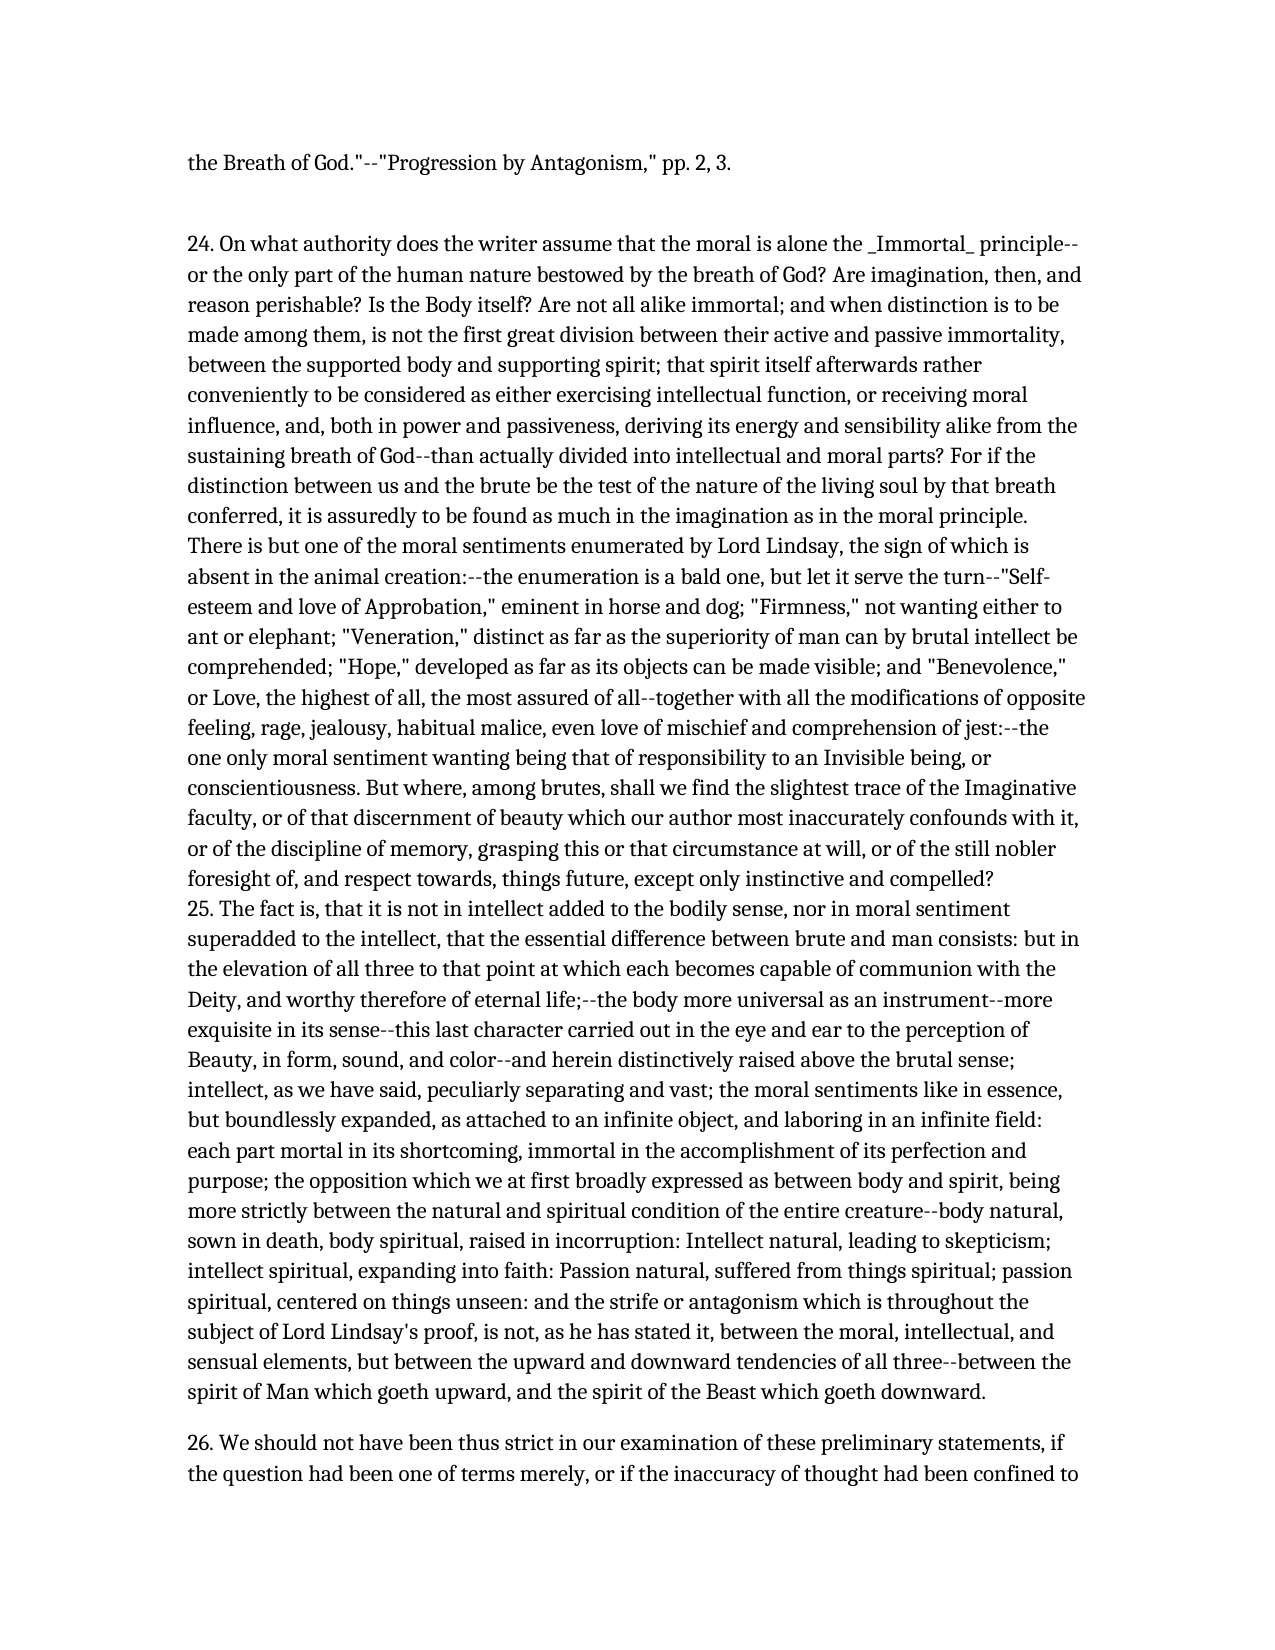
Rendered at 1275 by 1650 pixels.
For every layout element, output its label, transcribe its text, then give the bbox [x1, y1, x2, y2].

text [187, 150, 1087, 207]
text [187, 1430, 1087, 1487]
text 24. On what authority does the writer assume that the moral is alone the _Immortal_ principle--or the only part of the human nature bestowed by the breath of God? Are imagination, then, and reason perishable? Is the Body itself? Are not all alike immortal; and when distinction is to be made among them, is not the first great division between their active and passive immortality, between the supported body and supporting spirit; that spirit itself afterwards rather conveniently to be considered as either exercising intellectual function, or receiving moral influence, and, both in power and passiveness, deriving its energy and sensibility alike from the sustaining breath of God--than actually divided into intellectual and moral parts? For if the distinction between us and the brute be the test of the nature of the living soul by that breath conferred, it is assuredly to be found as much in the imagination as in the moral principle. There is but one of the moral sentiments enumerated by Lord Lindsay, the sign of which is absent in the animal creation:--the enumeration is a bald one, but let it serve the turn--"Self-esteem and love of Approbation," eminent in horse and dog; "Firmness," not wanting either to ant or elephant; "Veneration," distinct as far as the superiority of man can by brutal intellect be comprehended; "Hope," developed as far as its objects can be made visible; and "Benevolence," or Love, the highest of all, the most assured of all--together with all the modifications of opposite feeling, rage, jealousy, habitual malice, even love of mischief and comprehension of jest:--the one only moral sentiment wanting being that of responsibility to an Invisible being, or conscientiousness. But where, among brutes, shall we find the slightest trace of the Imaginative faculty, or of that discernment of beauty which our author most inaccurately confounds with it, or of the discipline of memory, grasping this or that circumstance at will, or of the still nobler foresight of, and respect towards, things future, except only instinctive and compelled? 25. The fact is, that it is not in intellect added to the bodily sense, nor in moral sentiment superadded to the intellect, that the essential difference between brute and man consists: but in the elevation of all three to that point at which each becomes capable of communion with the Deity, and worthy therefore of eternal life;--the body more universal as an instrument--more exquisite in its sense--this last character carried out in the eye and ear to the perception of Beauty, in form, sound, and color--and herein distinctively raised above the brutal sense; intellect, as we have said, peculiarly separating and vast; the moral sentiments like in essence, but boundlessly expanded, as attached to an infinite object, and laboring in an infinite field: each part mortal in its shortcoming, immortal in the accomplishment of its perfection and purpose; the opposition which we at first broadly expressed as between body and spirit, being more strictly between the natural and spiritual condition of the entire creature--body natural, sown in death, body spiritual, raised in incorruption: Intellect natural, leading to skepticism; intellect spiritual, expanding into faith: Passion natural, suffered from things spiritual; passion spiritual, centered on things unseen: and the strife or antagonism which is throughout the subject of Lord Lindsay's proof, is not, as he has stated it, between the moral, intellectual, and sensual elements, but between the upward and downward tendencies of all three--between the spirit of Man which goeth upward, and the spirit of the Beast which goeth downward. [187, 231, 1087, 1406]
